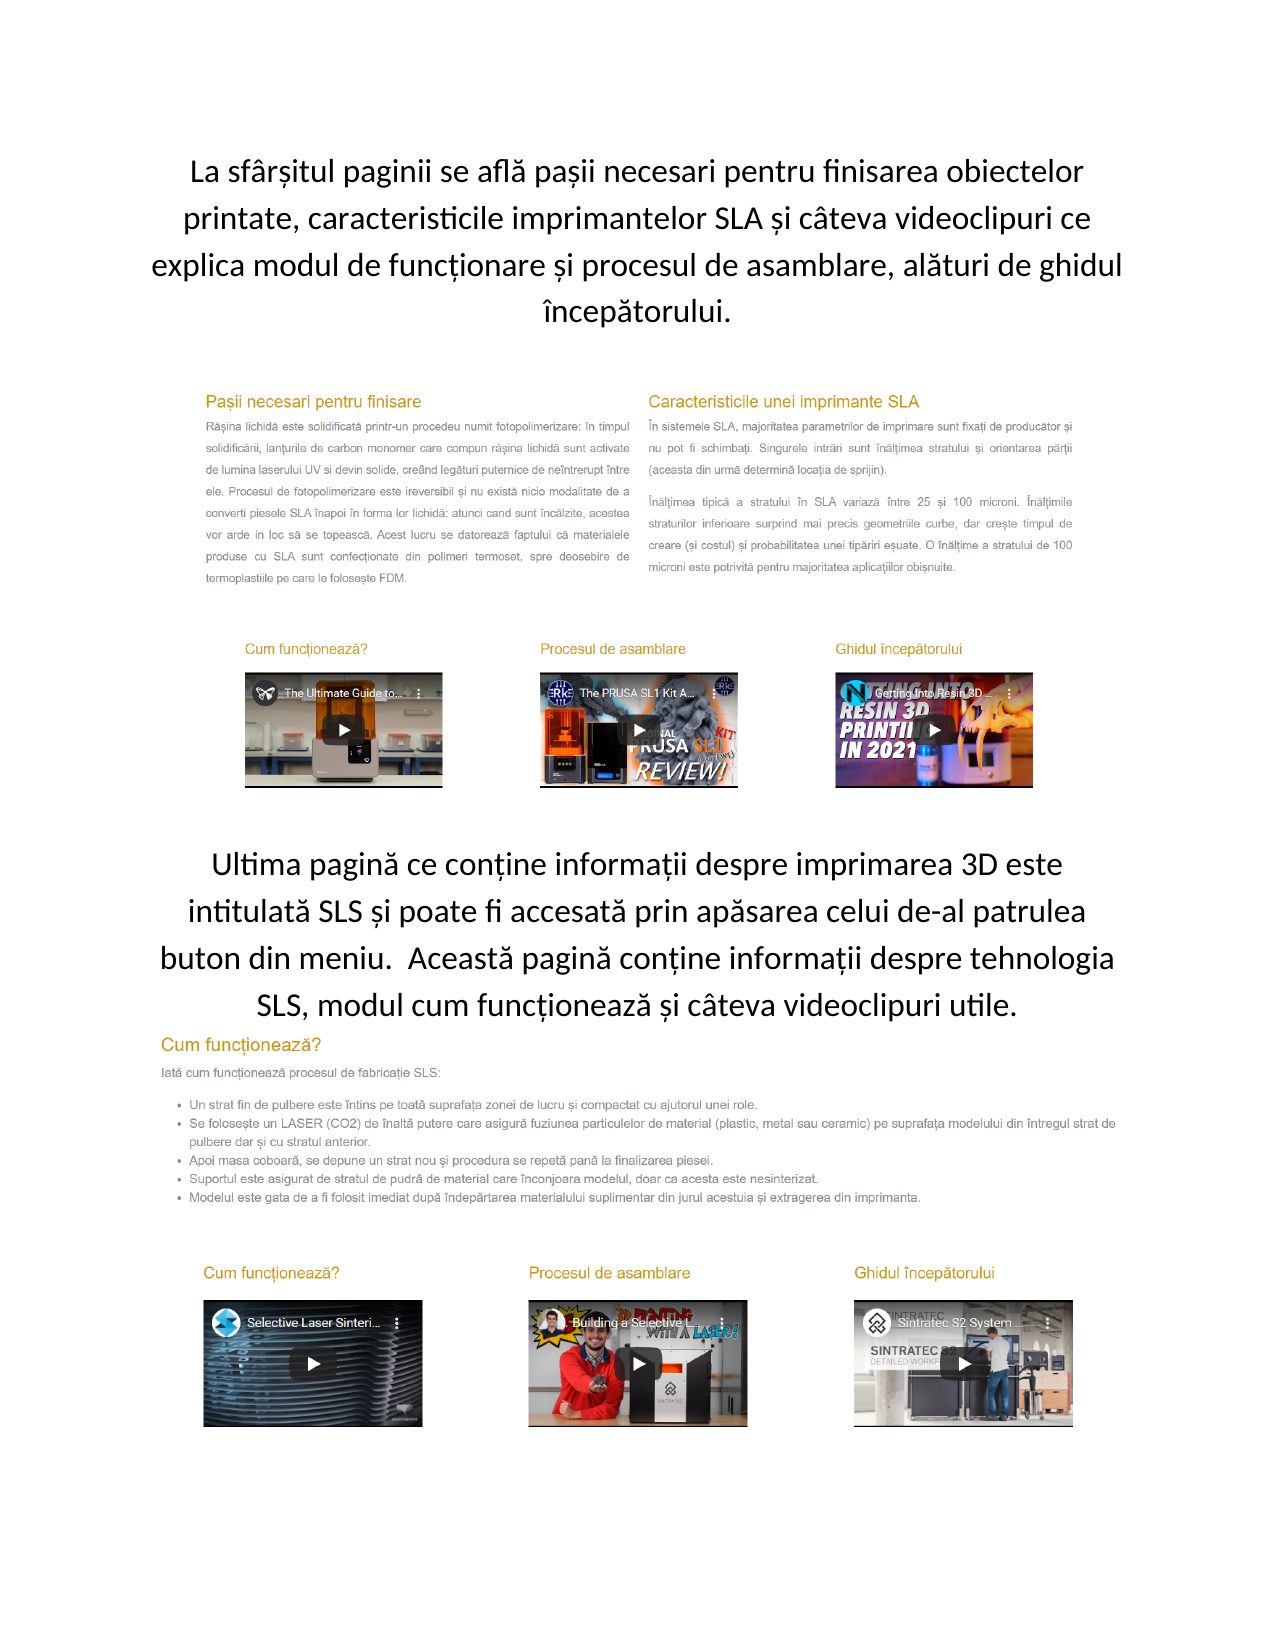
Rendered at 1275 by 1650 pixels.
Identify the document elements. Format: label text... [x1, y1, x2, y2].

picture [150, 1028, 1125, 1480]
text Ultima pagină ce conține informații despre imprimarea 3D este intitulată SLS și poate fi accesată prin apăsarea celui de-al patrulea buton din meniu. Această pagină conține informații despre tehnologia SLS, modul cum funcționează și câteva videoclipuri utile. [150, 843, 1125, 1028]
text La sfârșitul paginii se află pașii necesari pentru finisarea obiectelor printate, caracteristicile imprimantelor SLA și câteva videoclipuri ce explica modul de funcționare și procesul de asamblare, alături de ghidul începătorului. [150, 150, 1125, 331]
picture [150, 357, 1125, 819]
